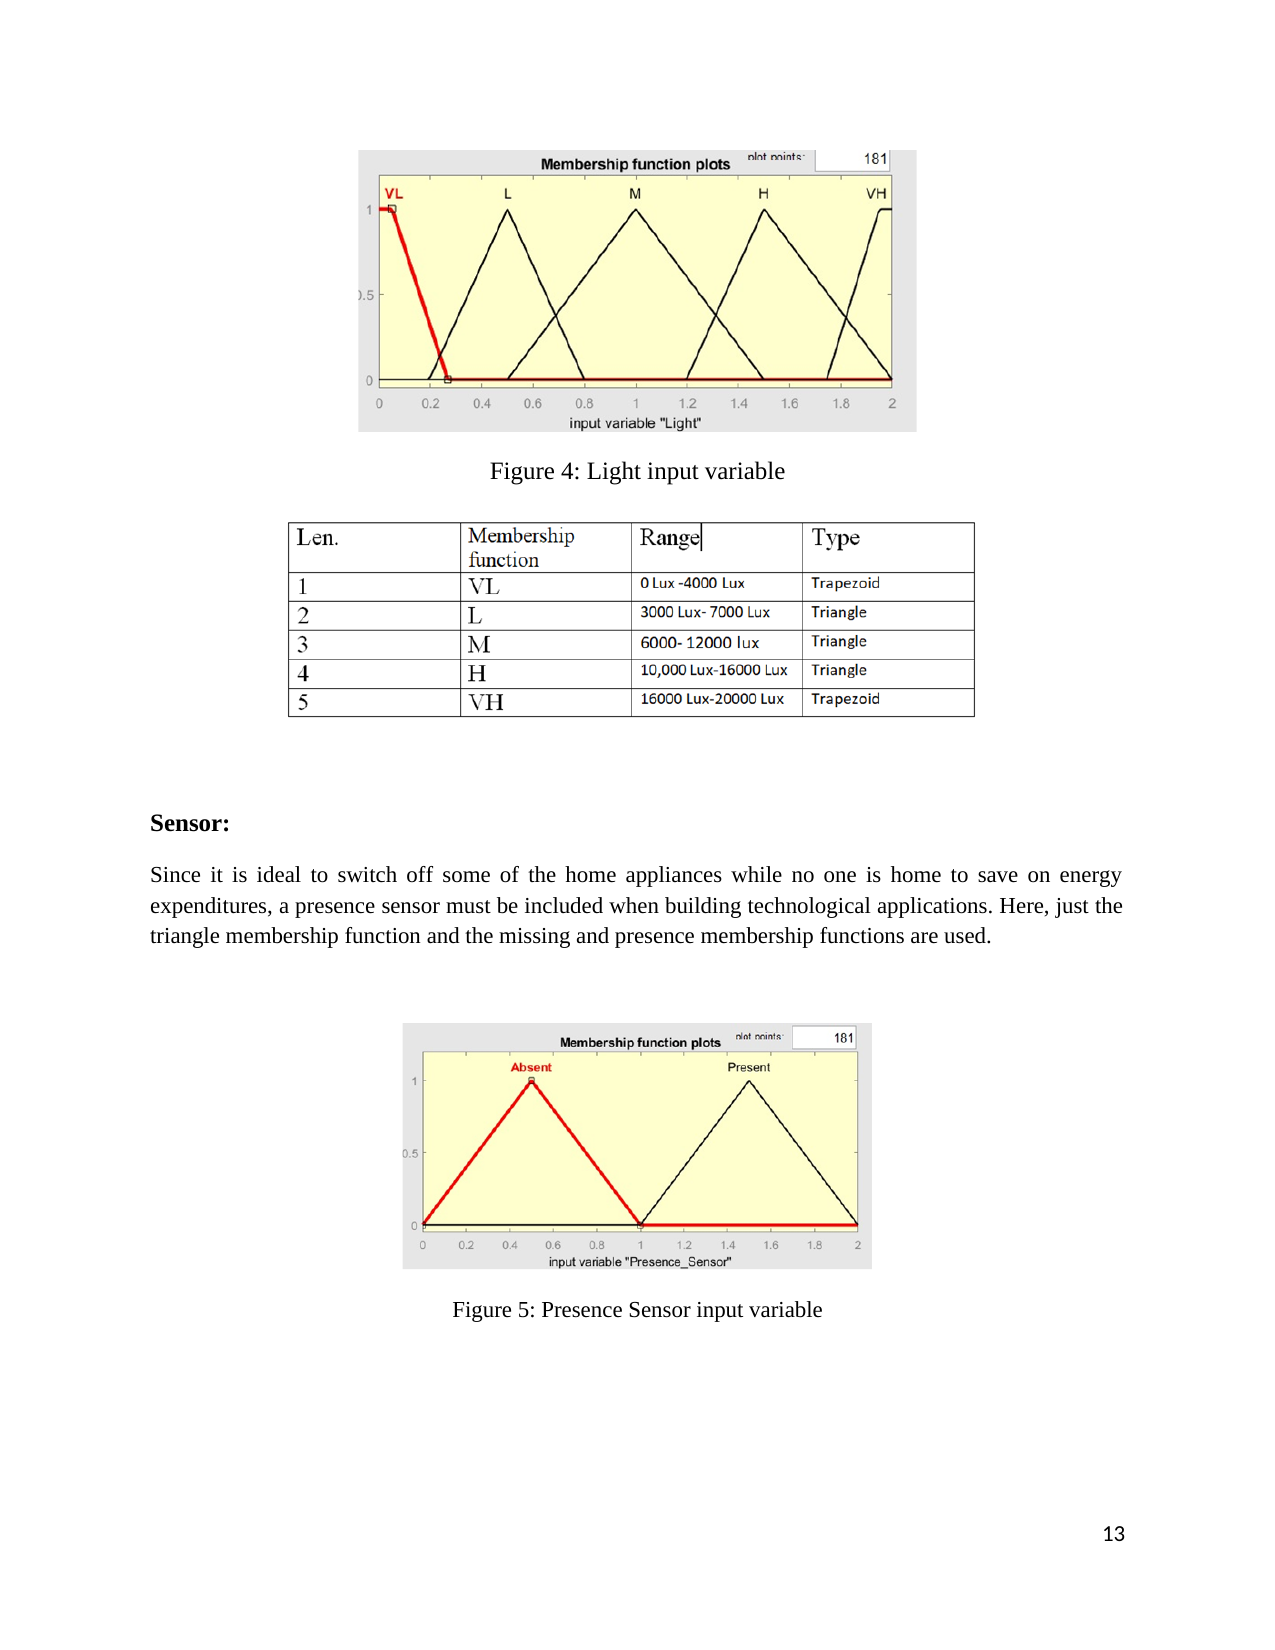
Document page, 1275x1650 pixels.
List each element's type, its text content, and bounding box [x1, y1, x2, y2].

text Sensor: [150, 808, 1125, 836]
text Figure 4: Light input variable [150, 456, 1125, 485]
picture [279, 510, 996, 732]
text Figure 5: Presence Sensor input variable [150, 1296, 1125, 1322]
text Since it is ideal to switch off some of the home appliances while no one is home to save on energy expenditures, a presence sensor must be included when building technological applications. Here, just the triangle membership function and the missing and presence membership functions are used. [150, 861, 1125, 948]
picture [358, 150, 917, 432]
picture [402, 1023, 873, 1271]
